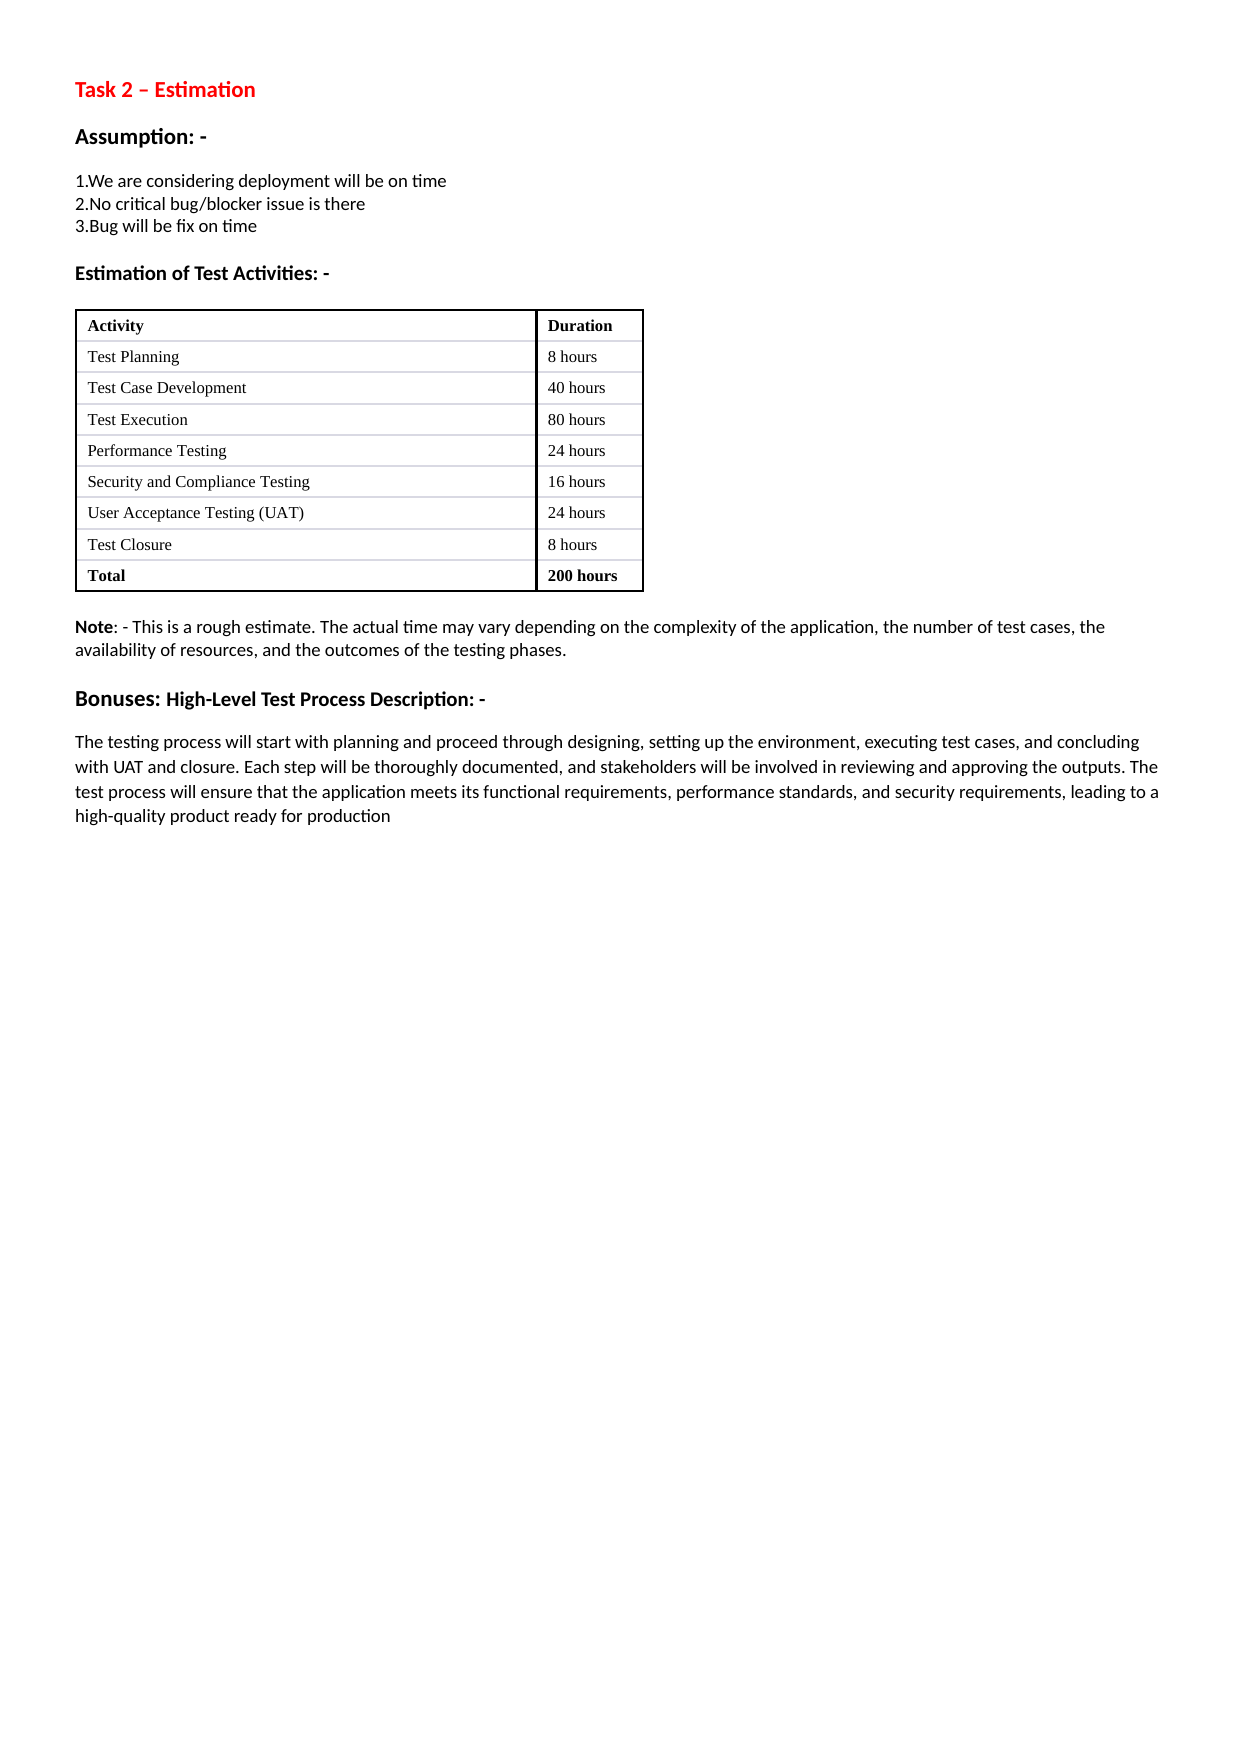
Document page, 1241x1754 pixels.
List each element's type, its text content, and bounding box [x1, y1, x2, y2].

table_cell 40 hours [538, 373, 642, 402]
table_cell Test Planning [77, 342, 535, 371]
table_cell Security and Compliance Testing [77, 467, 535, 496]
text 3.Bug will be fix on time [75, 214, 1165, 237]
table_cell Performance Testing [77, 436, 535, 465]
text Bonuses: High-Level Test Process Description: - [75, 684, 1165, 712]
text Assumption: - [75, 122, 1165, 150]
table_cell 80 hours [538, 405, 642, 434]
text 2.No critical bug/blocker issue is there [75, 192, 1165, 214]
table_cell 16 hours [538, 467, 642, 496]
table_cell 8 hours [538, 342, 642, 371]
table_cell Test Case Development [77, 373, 535, 402]
text The testing process will start with planning and proceed through designing, setting up the environment, executing test cases, and concluding with UAT and closure. Each step will be thoroughly documented, and stakeholders will be involved in reviewing and approving the outputs. The test process will ensure that the application meets its functional requirements, performance standards, and security requirements, leading to a high-quality product ready for production [75, 731, 1165, 828]
table_cell Total [77, 561, 535, 590]
table_cell 200 hours [538, 561, 642, 590]
table_cell 24 hours [538, 498, 642, 527]
table_header Activity [77, 311, 535, 340]
text Task 2 – Estimation [75, 75, 1165, 103]
table_cell User Acceptance Testing (UAT) [77, 498, 535, 527]
table_cell 24 hours [538, 436, 642, 465]
text 1.We are considering deployment will be on time [75, 169, 1165, 192]
table_cell 8 hours [538, 530, 642, 559]
table_cell Test Closure [77, 530, 535, 559]
table_header Duration [538, 311, 642, 340]
table_cell Test Execution [77, 405, 535, 434]
text Estimation of Test Activities: - [75, 260, 1165, 286]
text Note: - This is a rough estimate. The actual time may vary depending on the complexity of the application, the number of test cases, the availability of resources, and the outcomes of the testing phases. [75, 615, 1165, 661]
